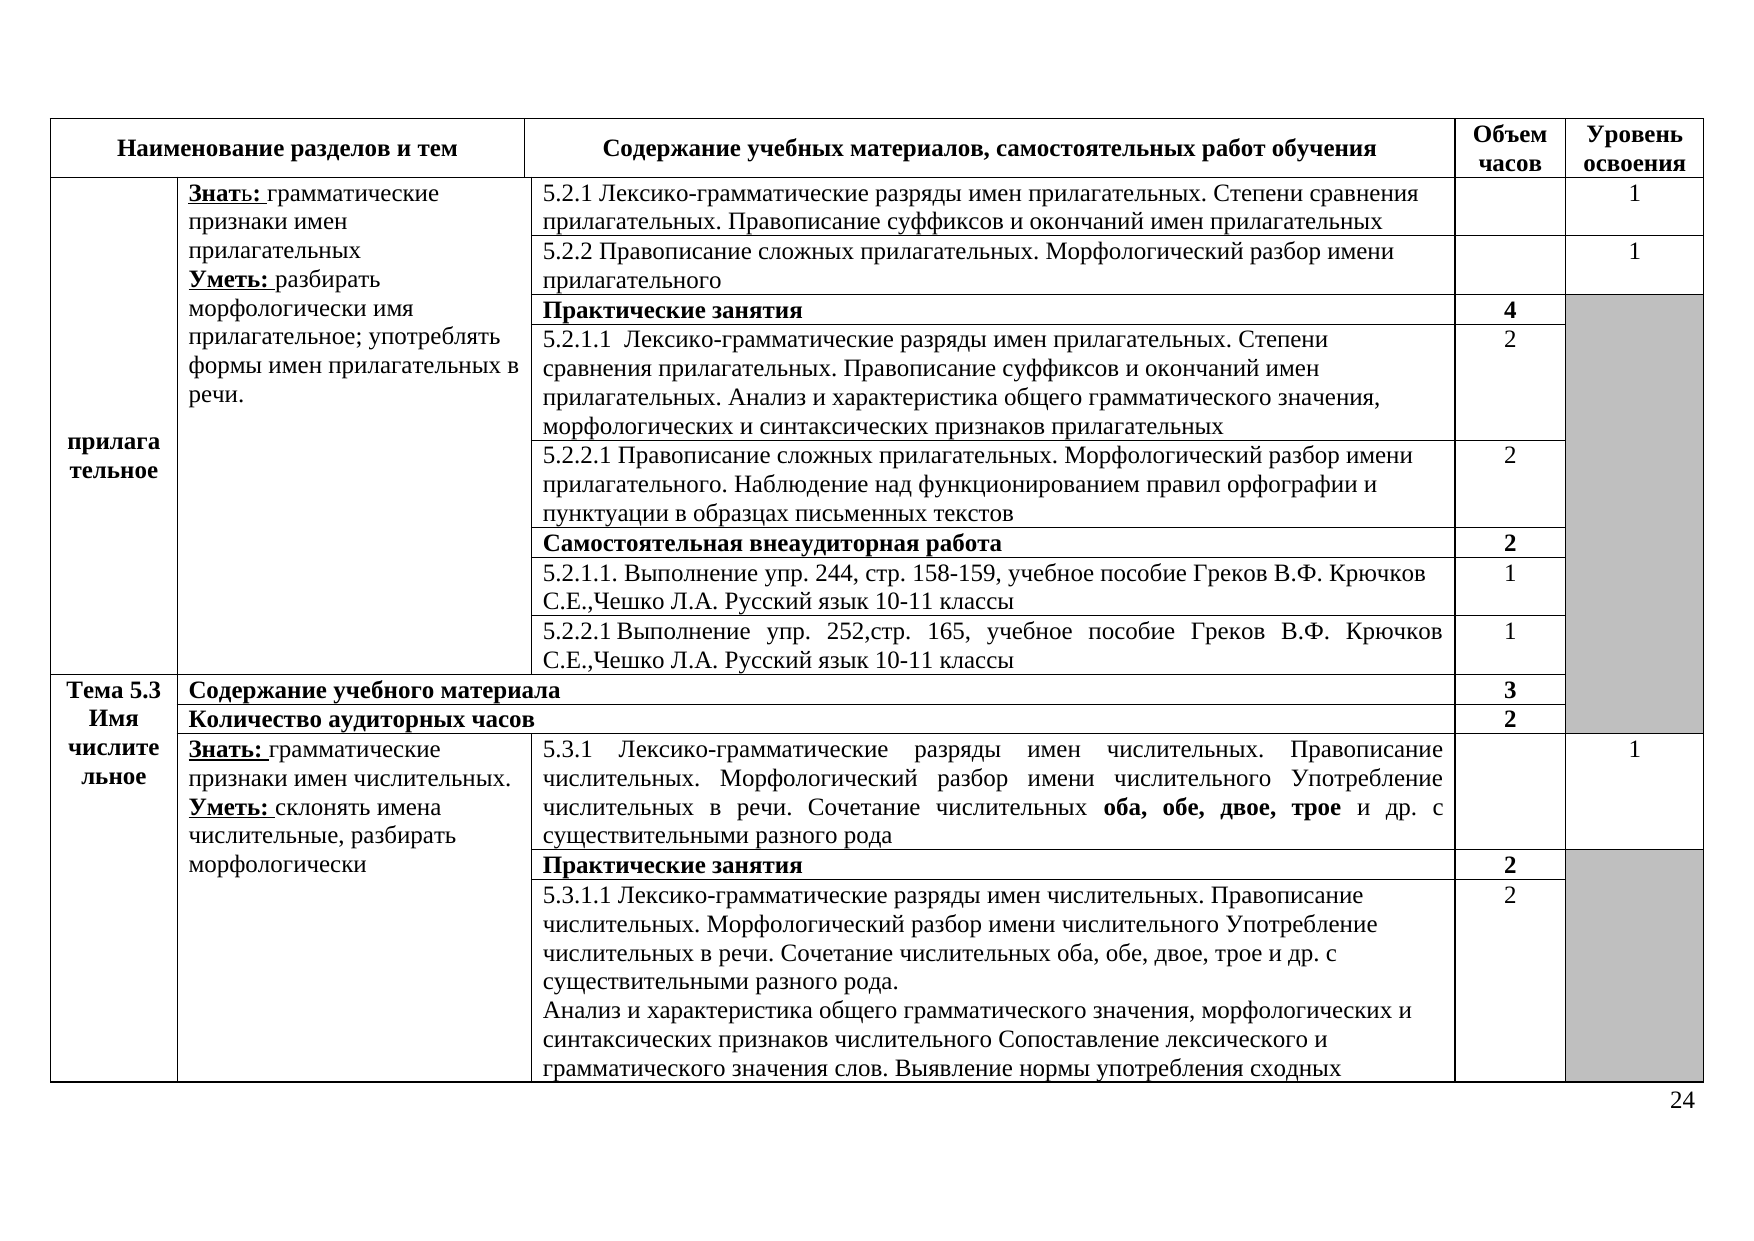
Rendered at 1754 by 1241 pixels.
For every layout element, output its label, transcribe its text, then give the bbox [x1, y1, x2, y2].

table_cell Практические занятия [532, 295, 1454, 323]
table_cell 5.2.1 Лексико-грамматические разряды имен прилагательных. Степени сравнения прилагательных. Правописание суффиксов и окончаний имен прилагательных [532, 178, 1454, 235]
table_cell [1456, 734, 1565, 849]
table_cell Содержание учебного материала [178, 675, 1454, 703]
table_cell 2 [1456, 850, 1565, 879]
table_cell Выполнение упр. 252,стр. 165, учебное пособие Греков В.Ф. Крючков С.Е.,Чешко Л.А. Русский язык 10-11 классы [532, 616, 1454, 674]
table_cell [1456, 178, 1565, 235]
table_cell 5.2.2 Правописание сложных прилагательных. Морфологический разбор имени прилагательного [532, 236, 1454, 294]
table_cell 5.2.1.1. Выполнение упр. 244, стр. 158-159, учебное пособие Греков В.Ф. Крючков С.Е.,Чешко Л.А. Русский язык 10-11 классы [532, 558, 1454, 615]
table_cell 1 [1566, 236, 1703, 294]
table_header Содержание учебных материалов, самостоятельных работ обучения [525, 119, 1454, 177]
table_header Объем часов [1456, 119, 1565, 177]
table_cell 2 [1456, 528, 1565, 557]
table_header Наименование разделов и тем [51, 119, 524, 177]
table_cell 2 [1456, 880, 1565, 1081]
table_cell [1566, 850, 1703, 1081]
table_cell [532, 880, 1454, 1081]
table_cell 2 [1456, 441, 1565, 527]
table_cell 2 [1456, 705, 1565, 733]
table_cell [1566, 295, 1703, 733]
table_cell 1 [1566, 734, 1703, 849]
table_header Уровень освоения [1566, 119, 1703, 177]
table_cell 2 [1456, 325, 1565, 439]
table_cell Знать: грамматические признаки имен числительных. Уметь: склонять имена числительные, разбирать морфологически [178, 734, 531, 1081]
table_cell 3 [1456, 675, 1565, 703]
table_cell Практические занятия [532, 850, 1454, 879]
table_cell Тема 5.3 Имя числительное [51, 675, 177, 1081]
table_cell Знать: грамматические признаки имен прилагательных Уметь: разбирать морфологически имя прилагательное; употреблять формы имен прилагательных в речи. [178, 178, 531, 674]
table_cell [1456, 236, 1565, 294]
table_cell 1 [1456, 616, 1565, 674]
table_cell 5.2.2.1 Правописание сложных прилагательных. Морфологический разбор имени прилагательного. Наблюдение над функционированием правил орфографии и пунктуации в образцах письменных текстов [532, 441, 1454, 527]
table_cell 4 [1456, 295, 1565, 323]
table_cell 1 [1456, 558, 1565, 615]
table_cell Количество аудиторных часов [178, 705, 1454, 733]
table_cell Самостоятельная внеаудиторная работа [532, 528, 1454, 557]
table_cell 5.2.1.1 Лексико-грамматические разряды имен прилагательных. Степени сравнения прилагательных. Правописание суффиксов и окончаний имен прилагательных. Анализ и характеристика общего грамматического значения, морфологических и синтаксических признаков прилагательных [532, 325, 1454, 439]
table_cell 1 [1566, 178, 1703, 235]
table_cell 5.3.1 Лексико-грамматические разряды имен числительных. Правописание числительных. Морфологический разбор имени числительного Употребление числительных в речи. Сочетание числительных оба, обе, двое, трое и др. с существительными разного рода [532, 734, 1454, 849]
